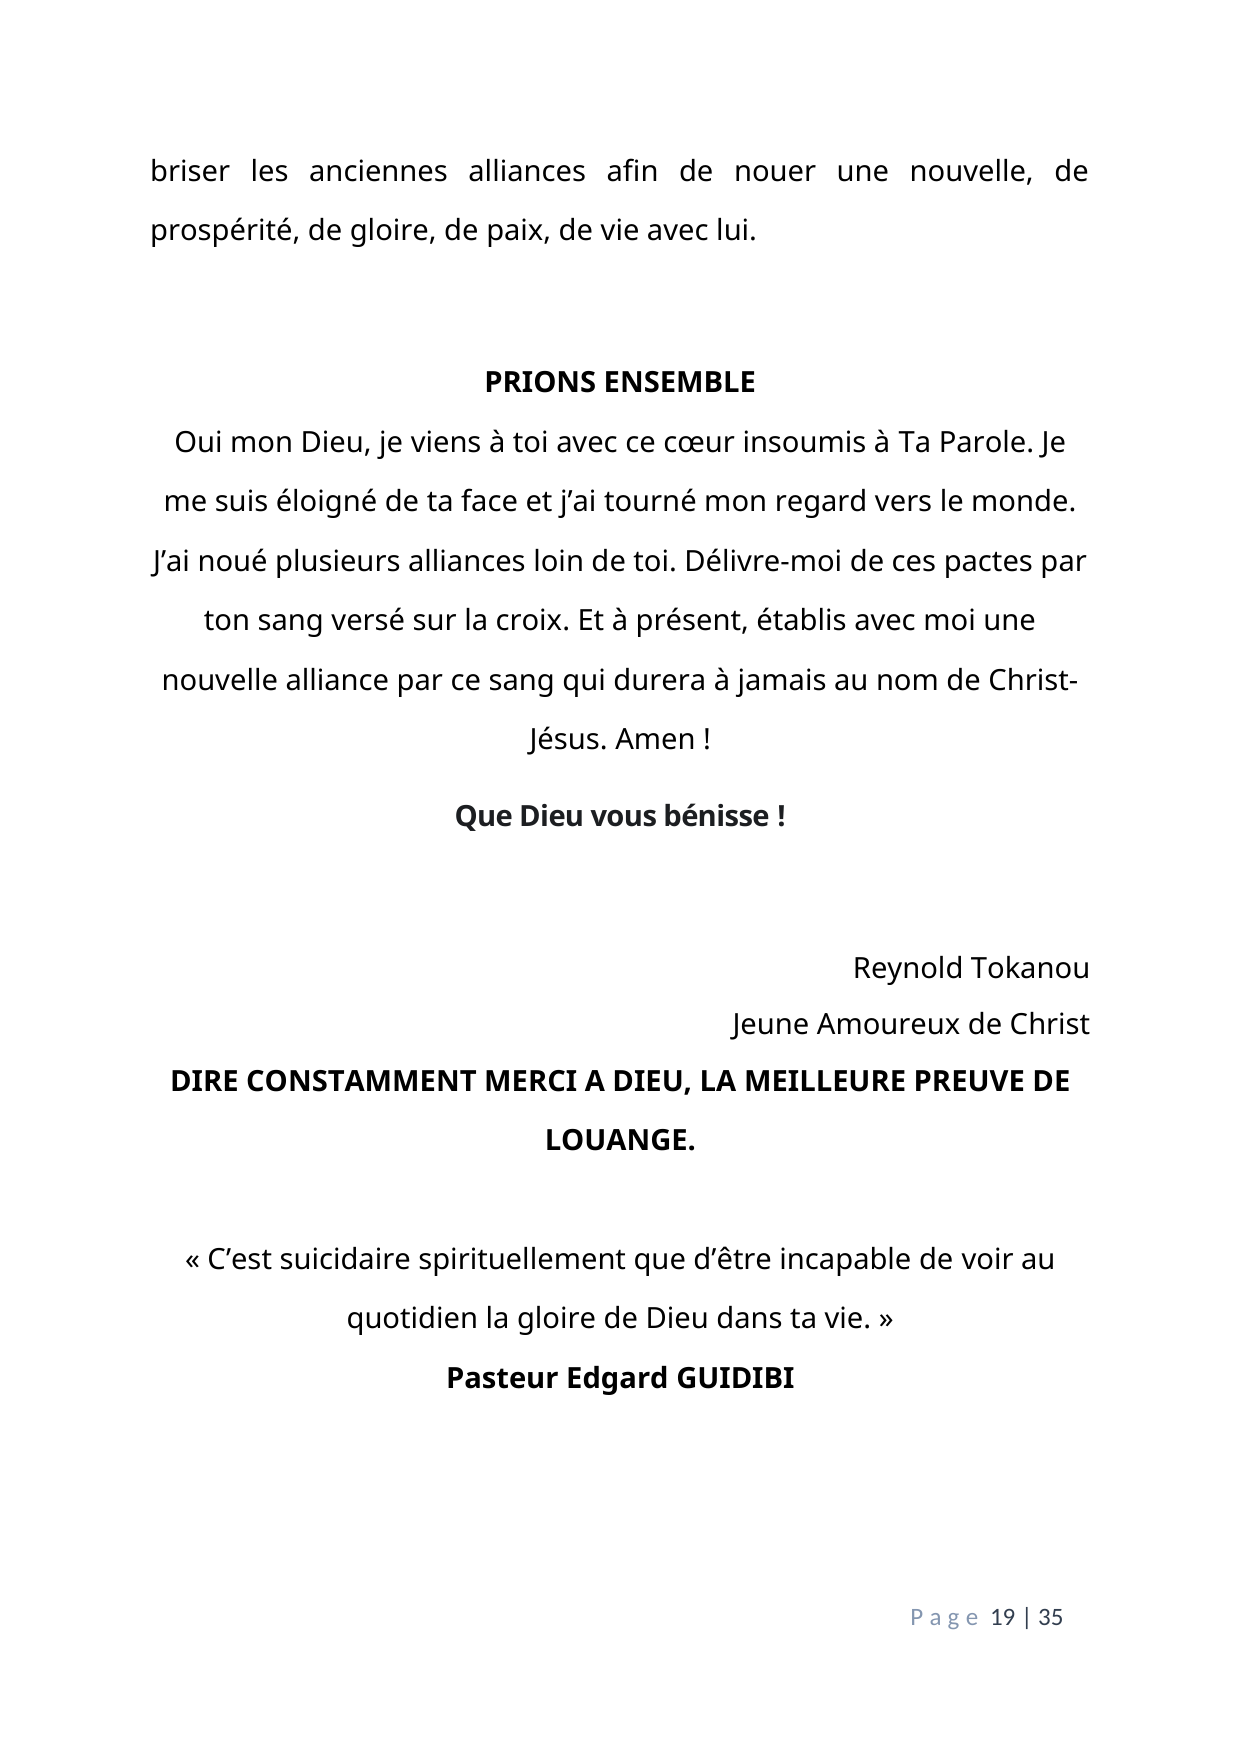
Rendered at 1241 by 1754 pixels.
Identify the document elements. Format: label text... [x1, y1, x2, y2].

text PRIONS ENSEMBLE [150, 362, 1090, 401]
text Pasteur Edgard GUIDIBI [150, 1357, 1090, 1397]
text DIRE CONSTAMMENT MERCI A DIEU, LA MEILLEURE PREUVE DE LOUANGE. [150, 1060, 1090, 1159]
text Oui mon Dieu, je viens à toi avec ce cœur insoumis à Ta Parole. Je me suis éloigné de ta face et j’ai tourné mon regard vers le monde. J’ai noué plusieurs alliances loin de toi. Délivre-moi de ces pactes par ton sang versé sur la croix. Et à présent, établis avec moi une nouvelle alliance par ce sang qui durera à jamais au nom de Christ-Jésus. Amen ! [150, 421, 1090, 758]
text « C’est suicidaire spirituellement que d’être incapable de voir au quotidien la gloire de Dieu dans ta vie. » [150, 1238, 1090, 1337]
text Reynold Tokanou [150, 947, 1090, 987]
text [150, 150, 1090, 249]
text Jeune Amoureux de Christ [150, 1003, 1090, 1043]
text Que Dieu vous bénisse ! [150, 795, 1090, 834]
